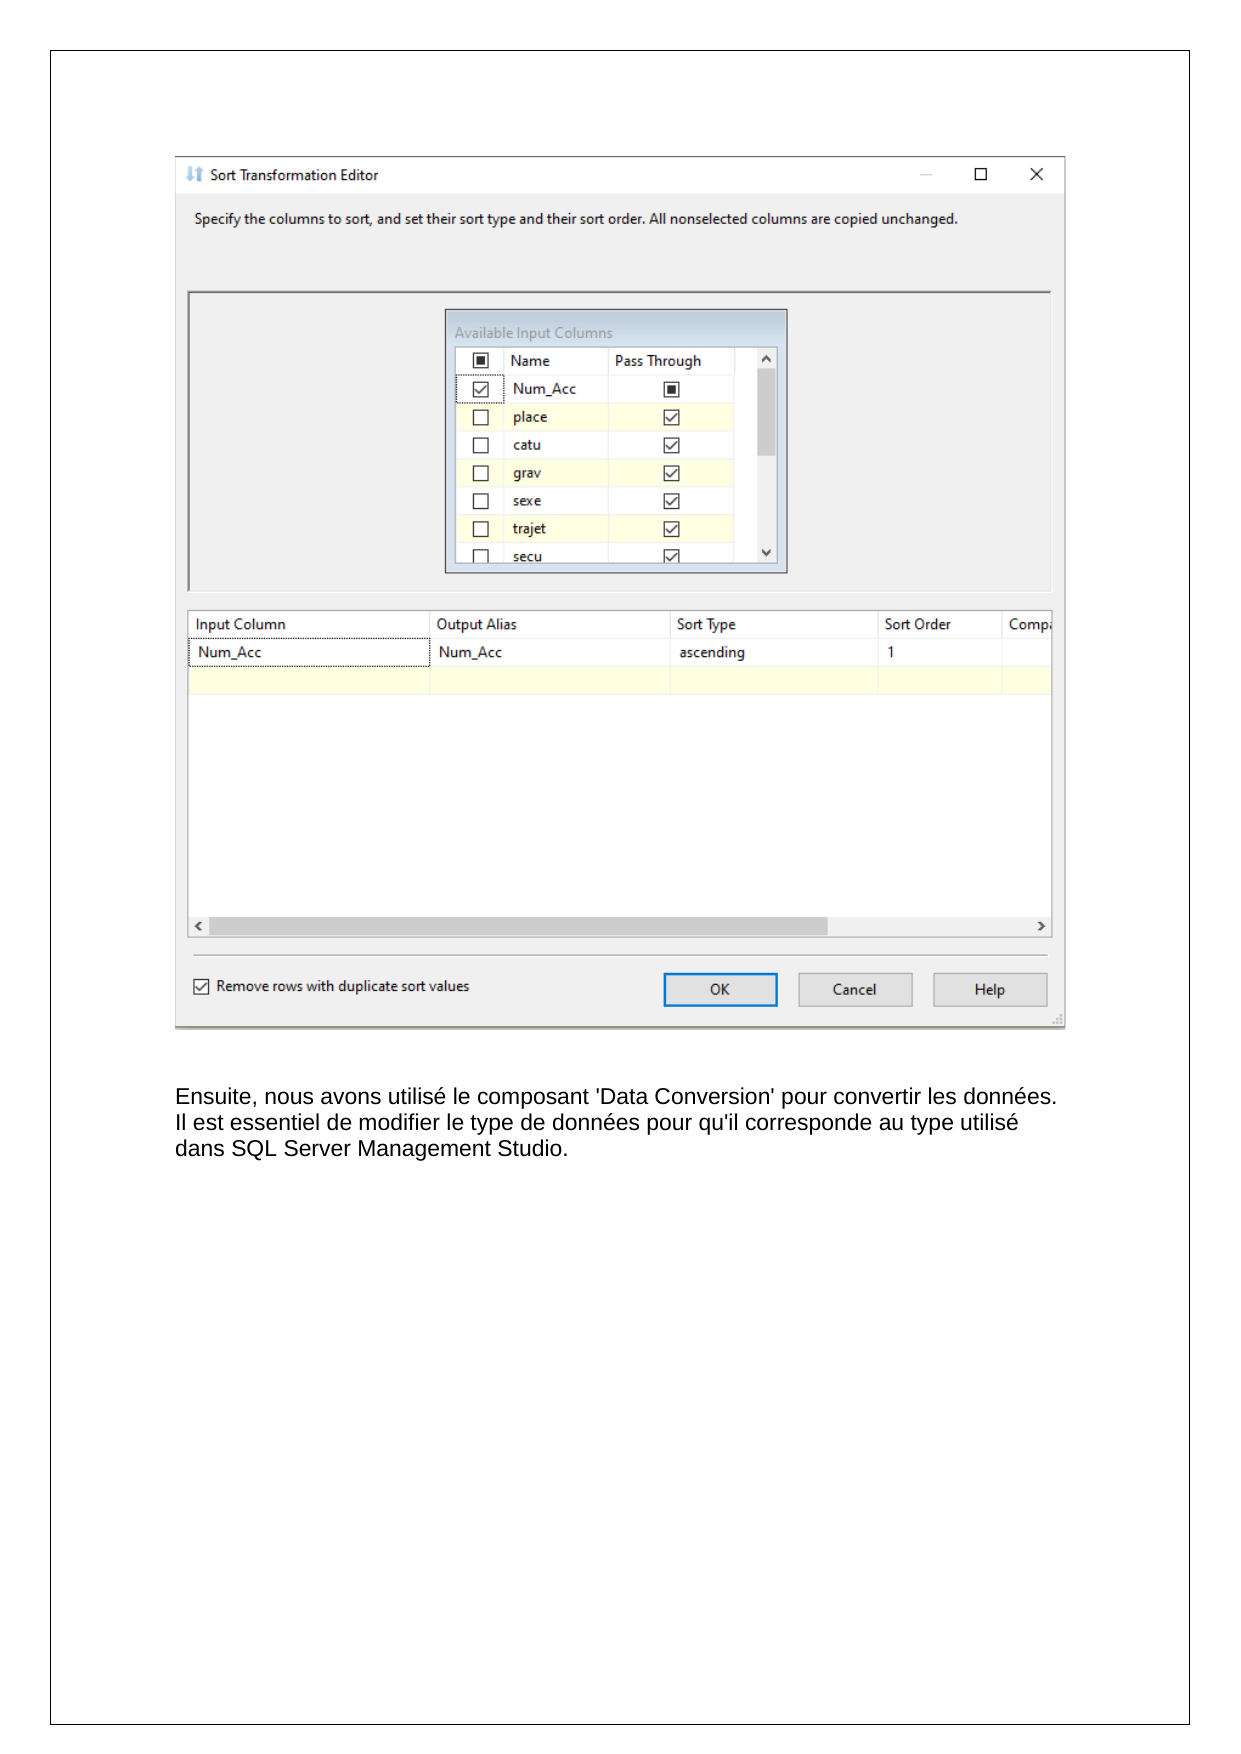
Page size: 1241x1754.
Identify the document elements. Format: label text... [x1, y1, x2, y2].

picture [175, 156, 1066, 1030]
text Ensuite, nous avons utilisé le composant 'Data Conversion' pour convertir les données. Il est essentiel de modifier le type de données pour qu'il corresponde au type utilisé dans SQL Server Management Studio. [175, 1083, 1065, 1162]
